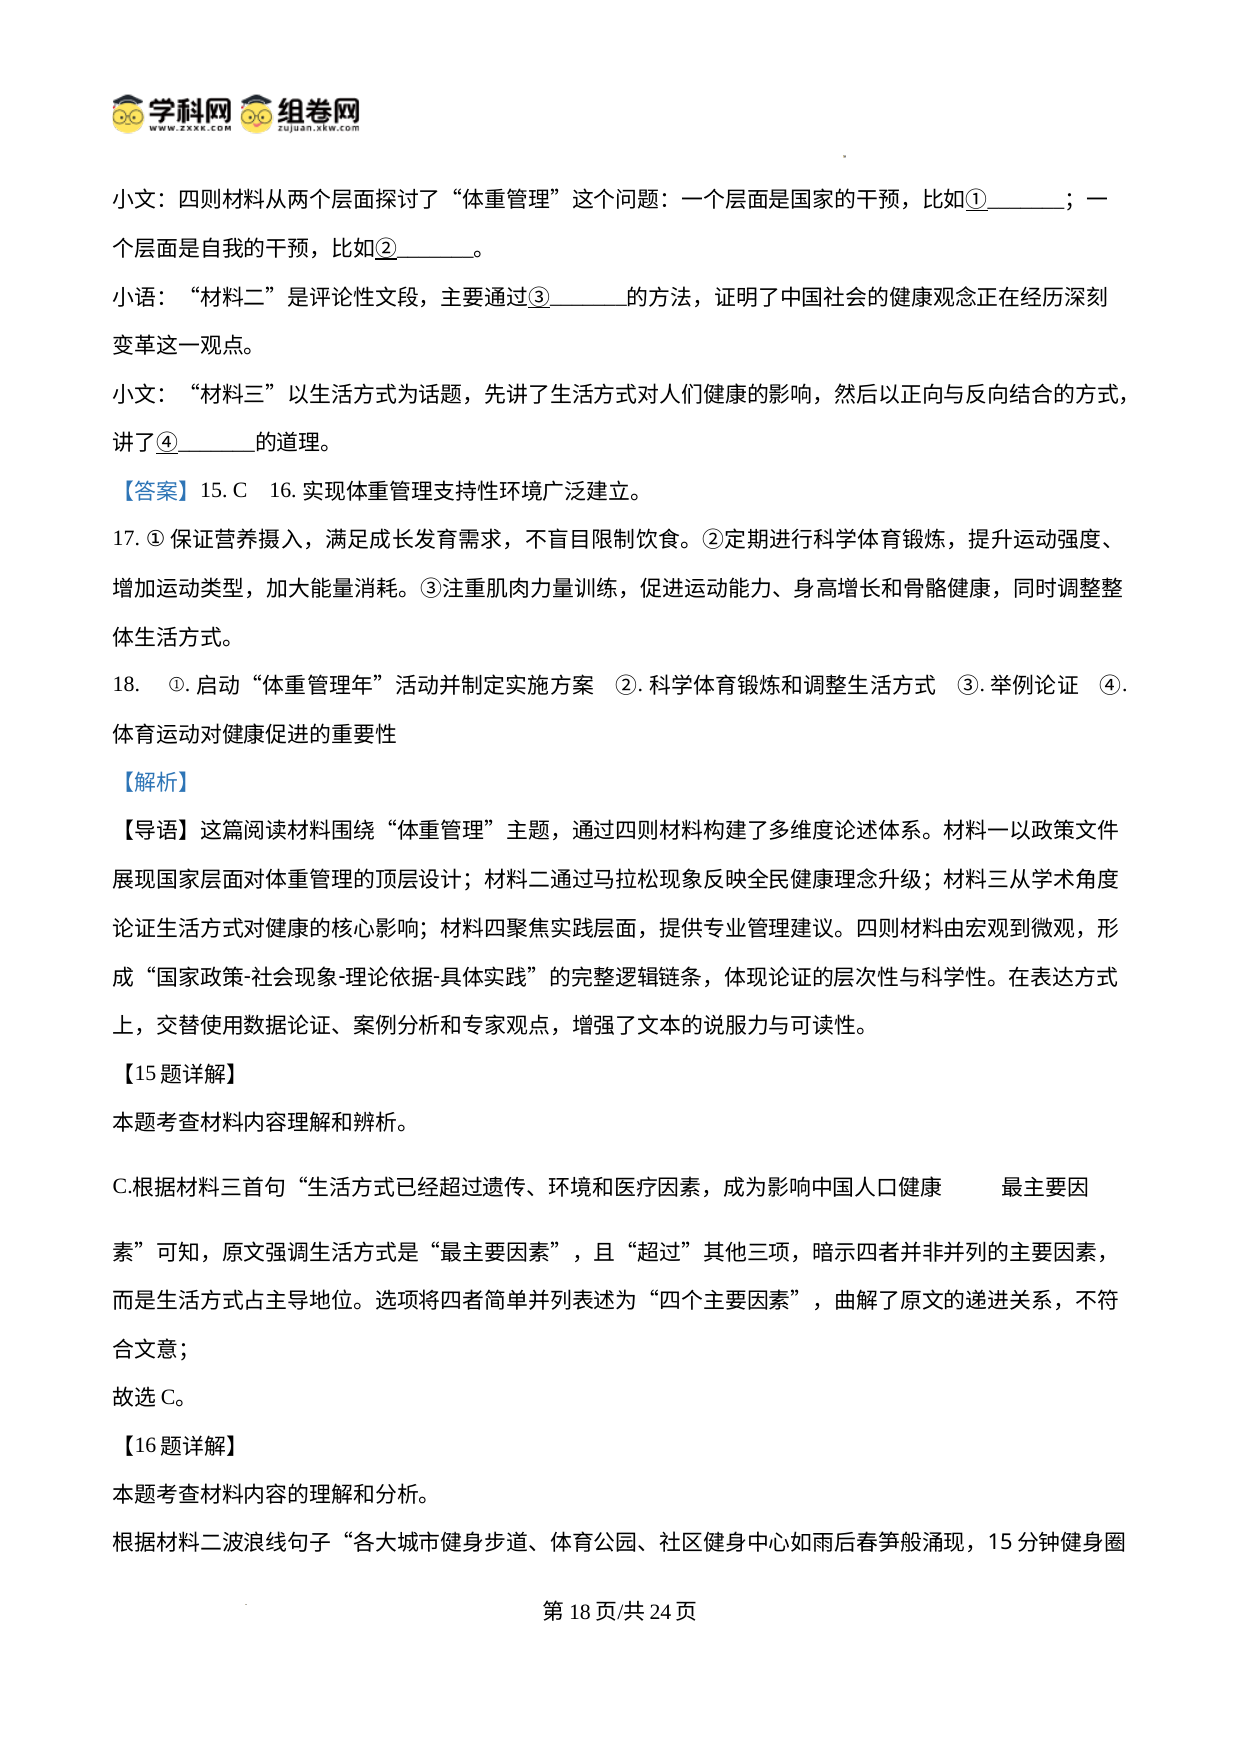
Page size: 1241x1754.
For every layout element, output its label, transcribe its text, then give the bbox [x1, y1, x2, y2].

text 本题考查材料内容的理解和分析。 [112, 1477, 1128, 1509]
text 故选C。 [112, 1380, 1128, 1412]
text 小文：四则材料从两个层面探讨了“体重管理”这个问题：一个层面是国家的干预，比如①_______；一个层面是自我的干预，比如②_______。 [112, 182, 1128, 263]
text 【导语】这篇阅读材料围绕“体重管理”主题，通过四则材料构建了多维度论述体系。材料一以政策文件展现国家层面对体重管理的顶层设计；材料二通过马拉松现象反映全民健康理念升级；材料三从学术角度论证生活方式对健康的核心影响；材料四聚焦实践层面，提供专业管理建议。四则材料由宏观到微观，形成“国家政策-社会现象-理论依据-具体实践”的完整逻辑链条，体现论证的层次性与科学性。在表达方式上，交替使用数据论证、案例分析和专家观点，增强了文本的说服力与可读性。 [112, 813, 1128, 1040]
text 【16题详解】 [112, 1428, 1128, 1461]
picture [112, 90, 231, 138]
text 【答案】15. C 16. 实现体重管理支持性环境广泛建立。 [112, 473, 1128, 506]
text 小语：“材料二”是评论性文段，主要通过③_______的方法，证明了中国社会的健康观念正在经历深刻变革这一观点。 [112, 279, 1128, 360]
text 18. ①. 启动“体重管理年”活动并制定实施方案 ②. 科学体育锻炼和调整生活方式 ③. 举例论证 ④. 体育运动对健康促进的重要性 [112, 667, 1128, 749]
text C.根据材料三首句“生活方式已经超过遗传、环境和医疗因素，成为影响中国人口健康最主要因素”可知，原文强调生活方式是“最主要因素”，且“超过”其他三项，暗示四者并非并列的主要因素，而是生活方式占主导地位。选项将四者简单并列表述为“四个主要因素”，曲解了原文的递进关系，不符合文意； [112, 1153, 1128, 1364]
text 小文：“材料三”以生活方式为话题，先讲了生活方式对人们健康的影响，然后以正向与反向结合的方式，讲了④_______的道理。 [112, 376, 1128, 457]
text 【解析】 [112, 764, 1128, 797]
text 本题考查材料内容理解和辨析。 [112, 1104, 1128, 1137]
text 17. ①保证营养摄入，满足成长发育需求，不盲目限制饮食。②定期进行科学体育锻炼，提升运动强度、增加运动类型，加大能量消耗。③注重肌肉力量训练，促进运动能力、身高增长和骨骼健康，同时调整整体生活方式。 [112, 522, 1128, 652]
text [112, 1525, 1128, 1557]
picture [240, 90, 360, 138]
text 【15题详解】 [112, 1056, 1128, 1089]
